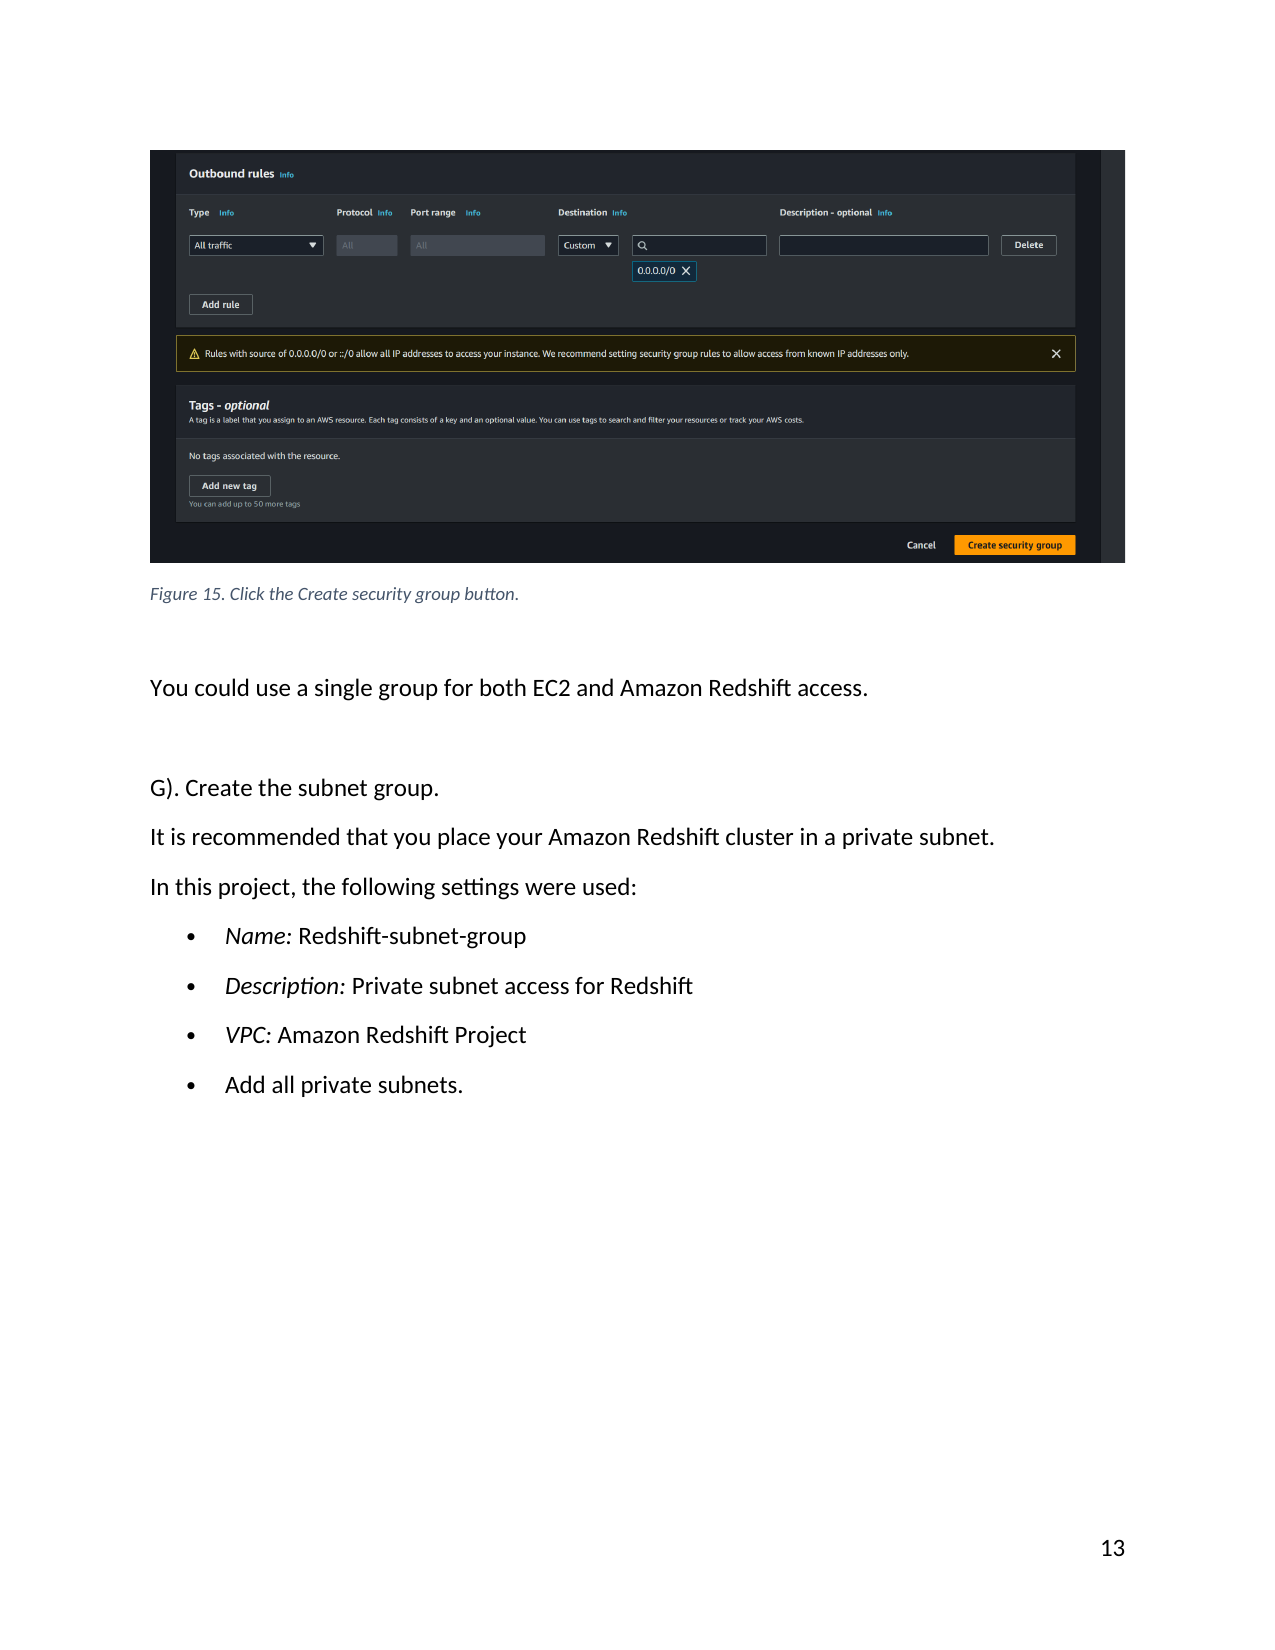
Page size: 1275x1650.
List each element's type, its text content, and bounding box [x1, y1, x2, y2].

text You could use a single group for both EC2 and Amazon Redshift access. [150, 672, 1125, 703]
picture [150, 150, 1125, 563]
list Add all private subnets. [187, 1069, 1125, 1100]
list Description: Private subnet access for Redshift [187, 970, 1125, 1001]
text 15 [150, 582, 1125, 605]
list Name: Redshift-subnet-group [187, 920, 1125, 951]
text In this project, the following settings were used: [150, 871, 1125, 901]
list VPC: Amazon Redshift Project [187, 1019, 1125, 1050]
text G). Create the subnet group. [150, 772, 1125, 802]
text It is recommended that you place your Amazon Redshift cluster in a private subnet. [150, 821, 1125, 852]
